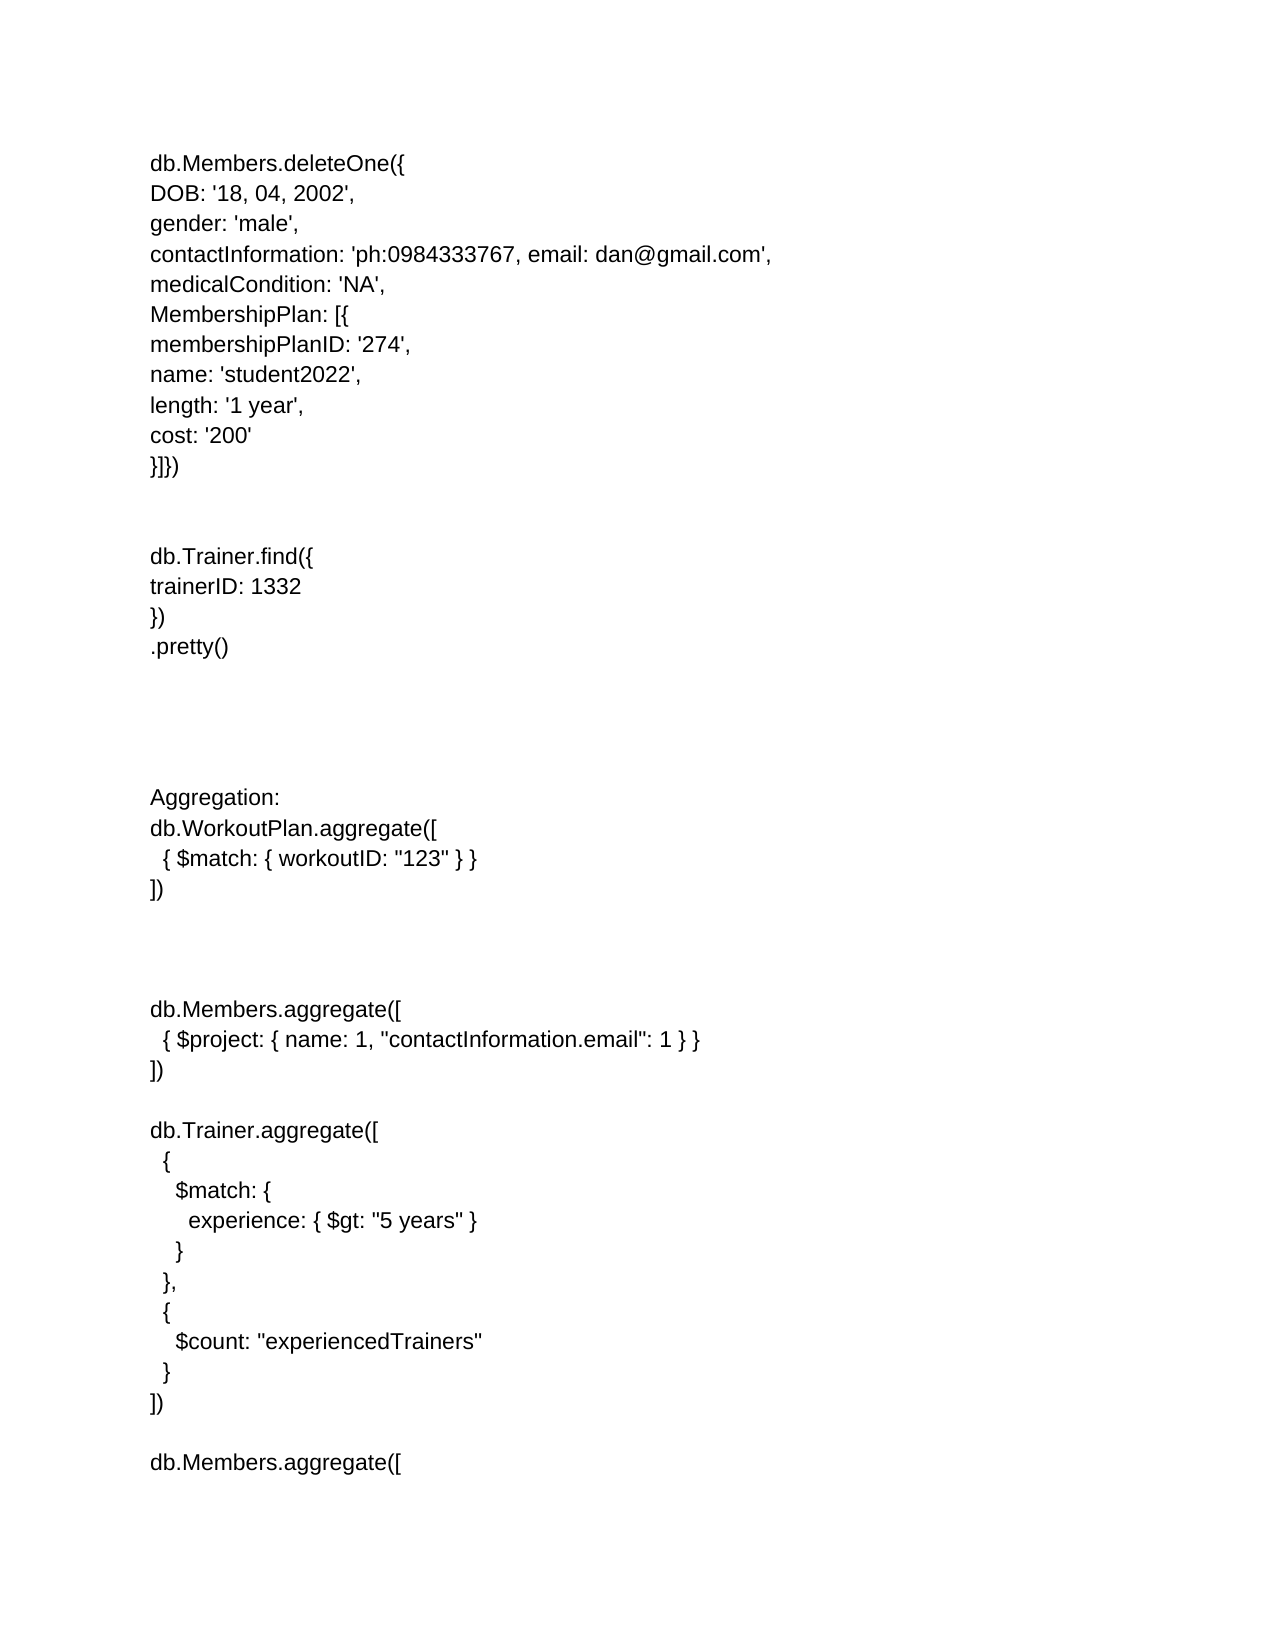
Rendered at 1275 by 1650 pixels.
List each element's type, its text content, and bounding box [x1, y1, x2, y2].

text db.Members.aggregate([ [150, 996, 1125, 1022]
text ]) [150, 1388, 1125, 1415]
text db.WorkoutPlan.aggregate([ [150, 814, 1125, 841]
text medicalCondition: 'NA', [150, 271, 1125, 297]
text db.Trainer.aggregate([ [150, 1117, 1125, 1143]
text experience: { $gt: "5 years" } [150, 1207, 1125, 1234]
text { [150, 1298, 1125, 1324]
text Aggregation: [150, 784, 1125, 811]
text { $match: { workoutID: "123" } } [150, 845, 1125, 871]
text db.Trainer.find({ [150, 543, 1125, 569]
text membershipPlanID: '274', [150, 331, 1125, 358]
text }, [150, 1268, 1125, 1294]
text ]) [150, 1056, 1125, 1083]
text cost: '200' [150, 422, 1125, 448]
text db.Members.deleteOne({ [150, 150, 1125, 176]
text } [150, 1237, 1125, 1264]
text gender: 'male', [150, 210, 1125, 237]
text $count: "experiencedTrainers" [150, 1328, 1125, 1354]
text $match: { [150, 1177, 1125, 1203]
text contactInformation: 'ph:0984333767, email: dan@gmail.com', [150, 241, 1125, 267]
text }) [150, 603, 1125, 629]
text { [150, 1147, 1125, 1173]
text db.Members.aggregate([ [150, 1449, 1125, 1475]
text } [150, 1358, 1125, 1385]
text trainerID: 1332 [150, 573, 1125, 599]
text }]}) [150, 452, 1125, 478]
text length: '1 year', [150, 392, 1125, 418]
text DOB: '18, 04, 2002', [150, 180, 1125, 207]
text name: 'student2022', [150, 361, 1125, 388]
text MembershipPlan: [{ [150, 301, 1125, 327]
text .pretty() [150, 633, 1125, 660]
text ]) [150, 875, 1125, 901]
text { $project: { name: 1, "contactInformation.email": 1 } } [150, 1026, 1125, 1052]
